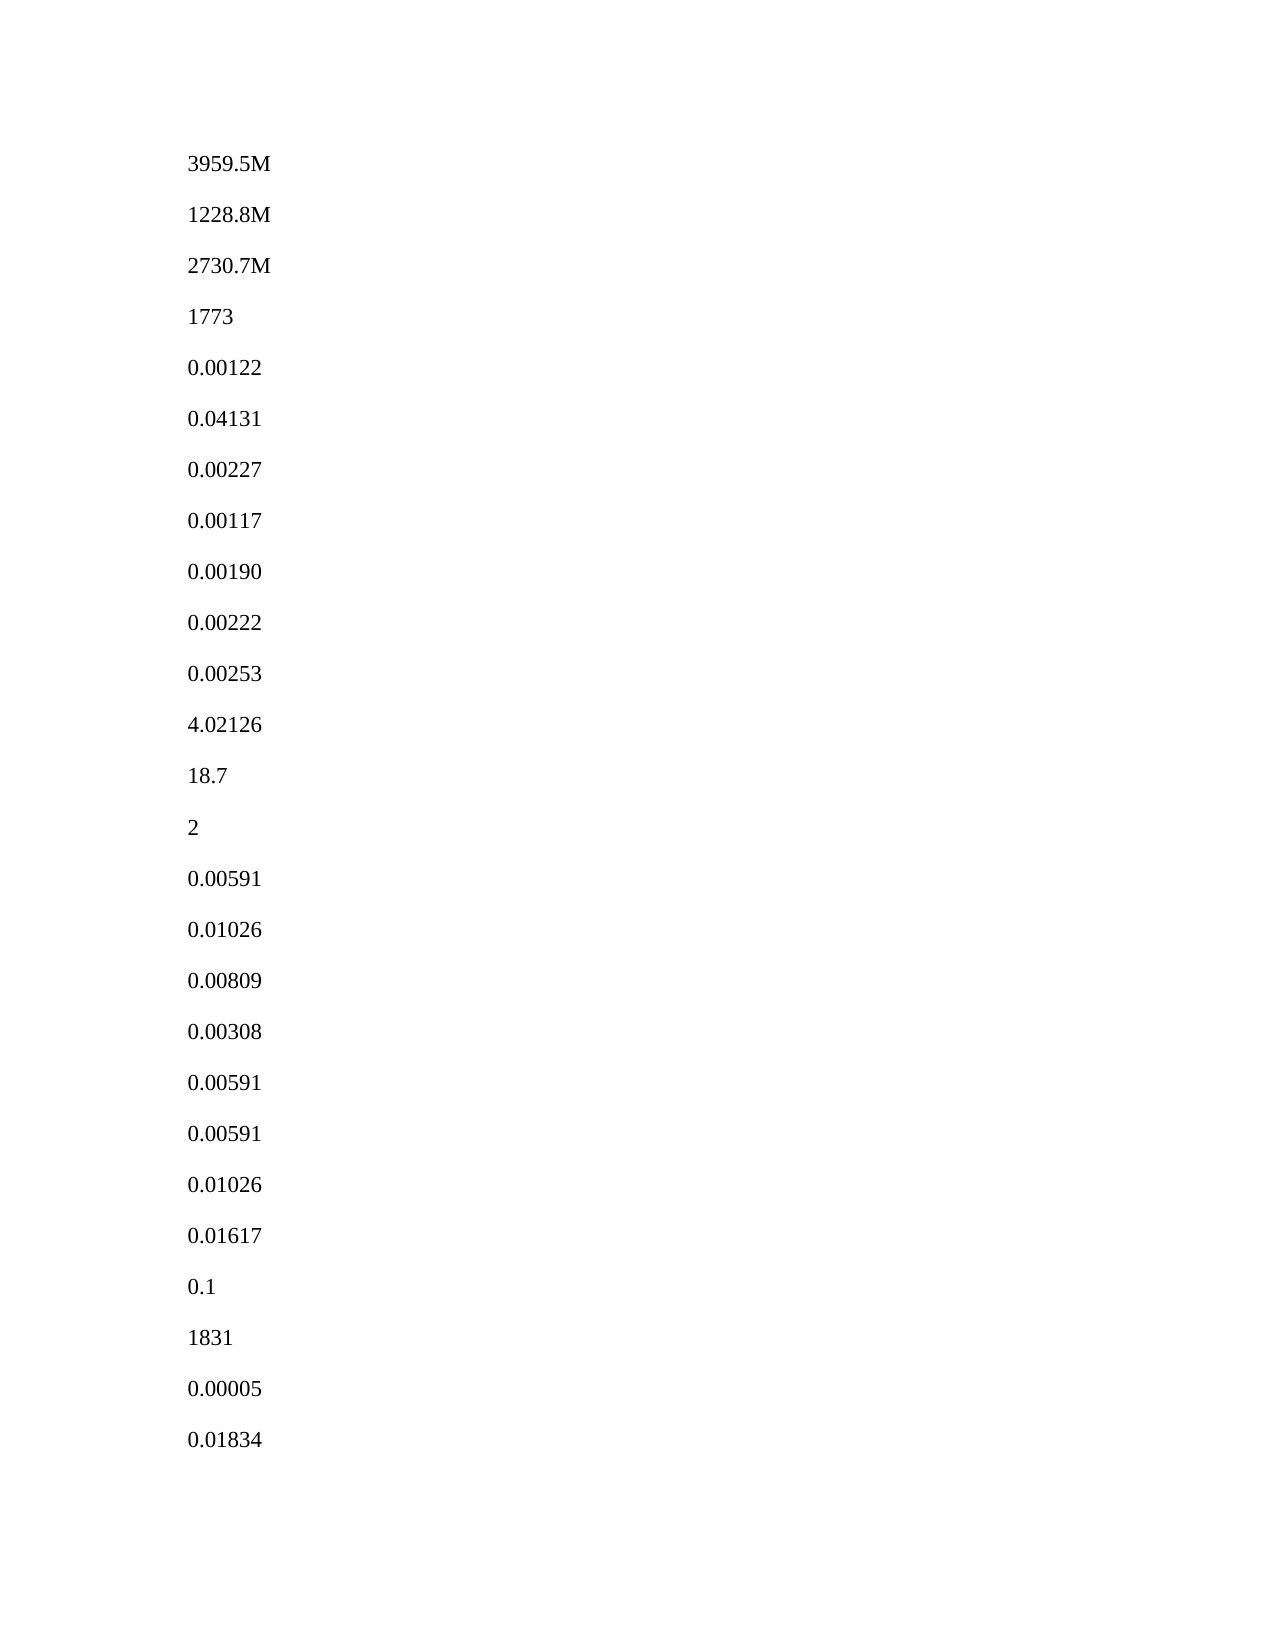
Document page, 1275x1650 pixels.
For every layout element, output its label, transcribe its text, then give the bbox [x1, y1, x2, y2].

table_cell 0.00117 [176, 507, 1076, 558]
table_cell 0.00222 [176, 609, 1076, 660]
table_cell 2730.7M [176, 252, 1076, 303]
table_cell 0.01834 [176, 1426, 1076, 1477]
table_cell 0.00005 [176, 1375, 1076, 1426]
table_cell 0.00591 [176, 865, 1076, 916]
table_cell 1831 [176, 1324, 1076, 1375]
table_cell 0.00308 [176, 1018, 1076, 1069]
table_cell 0.00253 [176, 660, 1076, 711]
table_cell 4.02126 [176, 711, 1076, 762]
table_cell 0.00809 [176, 967, 1076, 1018]
table_cell 0.01026 [176, 916, 1076, 967]
table_cell 0.00227 [176, 456, 1076, 507]
table_cell 2 [176, 814, 1076, 864]
table_cell 1773 [176, 303, 1076, 354]
table_cell 1228.8M [176, 201, 1076, 252]
table_cell 0.00591 [176, 1120, 1076, 1171]
table_cell 0.00591 [176, 1069, 1076, 1120]
table_cell 18.7 [176, 763, 1076, 813]
table_cell 0.00122 [176, 354, 1076, 405]
table_cell 0.01026 [176, 1171, 1076, 1222]
table_cell 0.01617 [176, 1222, 1076, 1273]
table_cell 0.00190 [176, 558, 1076, 609]
table_cell 0.1 [176, 1273, 1076, 1324]
table_header 3959.5M [176, 150, 1076, 201]
table_cell 0.04131 [176, 405, 1076, 456]
